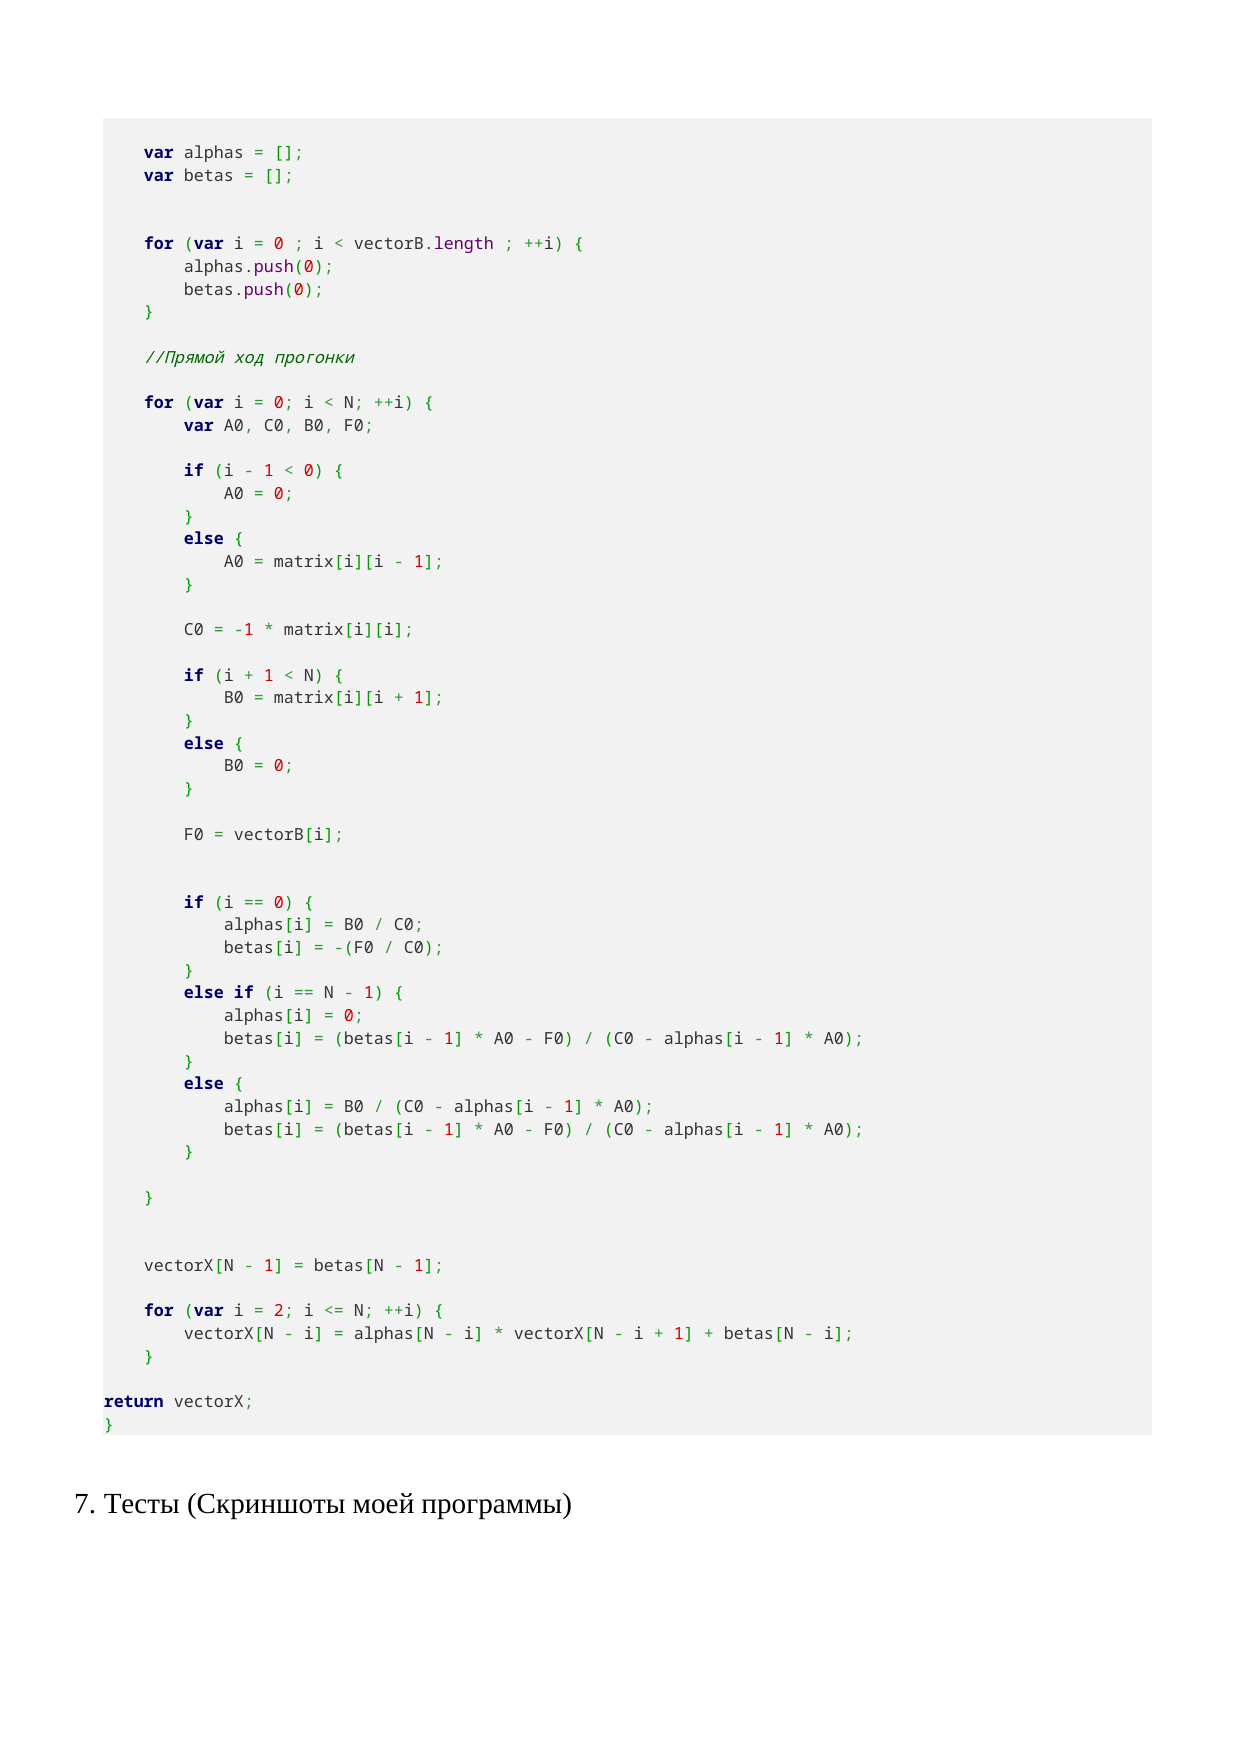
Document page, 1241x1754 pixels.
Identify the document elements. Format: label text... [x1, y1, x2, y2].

text else { [103, 731, 1152, 754]
text var betas = []; [103, 163, 1152, 186]
text var alphas = []; [103, 141, 1152, 163]
text vectorX[N - i] = alphas[N - i] * vectorX[N - i + 1] + betas[N - i]; [103, 1322, 1152, 1344]
text else { [103, 527, 1152, 549]
text if (i - 1 < 0) { [103, 459, 1152, 481]
text } [103, 1140, 1152, 1163]
text if (i + 1 < N) { [103, 663, 1152, 686]
text A0 = 0; [103, 481, 1152, 504]
text } [103, 300, 1152, 322]
text } [103, 572, 1152, 595]
text betas[i] = -(F0 / C0); [103, 936, 1152, 958]
text } [103, 1049, 1152, 1072]
text alphas[i] = B0 / C0; [103, 913, 1152, 936]
text } [103, 1412, 1152, 1435]
text for (var i = 0; i < N; ++i) { [103, 391, 1152, 413]
text } [103, 708, 1152, 731]
text betas[i] = (betas[i - 1] * A0 - F0) / (C0 - alphas[i - 1] * A0); [103, 1026, 1152, 1049]
text betas.push(0); [103, 277, 1152, 300]
text for (var i = 2; i <= N; ++i) { [103, 1299, 1152, 1322]
text if (i == 0) { [103, 890, 1152, 913]
text else if (i == N - 1) { [103, 981, 1152, 1004]
text B0 = matrix[i][i + 1]; [103, 686, 1152, 708]
text } [103, 958, 1152, 981]
text betas[i] = (betas[i - 1] * A0 - F0) / (C0 - alphas[i - 1] * A0); [103, 1117, 1152, 1140]
text alphas[i] = B0 / (C0 - alphas[i - 1] * A0); [103, 1094, 1152, 1117]
text } [103, 504, 1152, 527]
text alphas[i] = 0; [103, 1004, 1152, 1026]
text } [103, 1185, 1152, 1208]
text A0 = matrix[i][i - 1]; [103, 549, 1152, 572]
text for (var i = 0 ; i < vectorB.length ; ++i) { [103, 232, 1152, 254]
list Тесты (Скриншоты моей программы) [74, 1486, 1152, 1520]
text C0 = -1 * matrix[i][i]; [103, 618, 1152, 640]
text vectorX[N - 1] = betas[N - 1]; [103, 1253, 1152, 1276]
text } [103, 1344, 1152, 1367]
text B0 = 0; [103, 754, 1152, 777]
text var A0, C0, B0, F0; [103, 413, 1152, 436]
text return vectorX; [103, 1390, 1152, 1412]
text //Прямой ход прогонки [103, 345, 1152, 368]
text F0 = vectorB[i]; [103, 822, 1152, 845]
text alphas.push(0); [103, 254, 1152, 277]
text else { [103, 1072, 1152, 1094]
text } [103, 777, 1152, 799]
